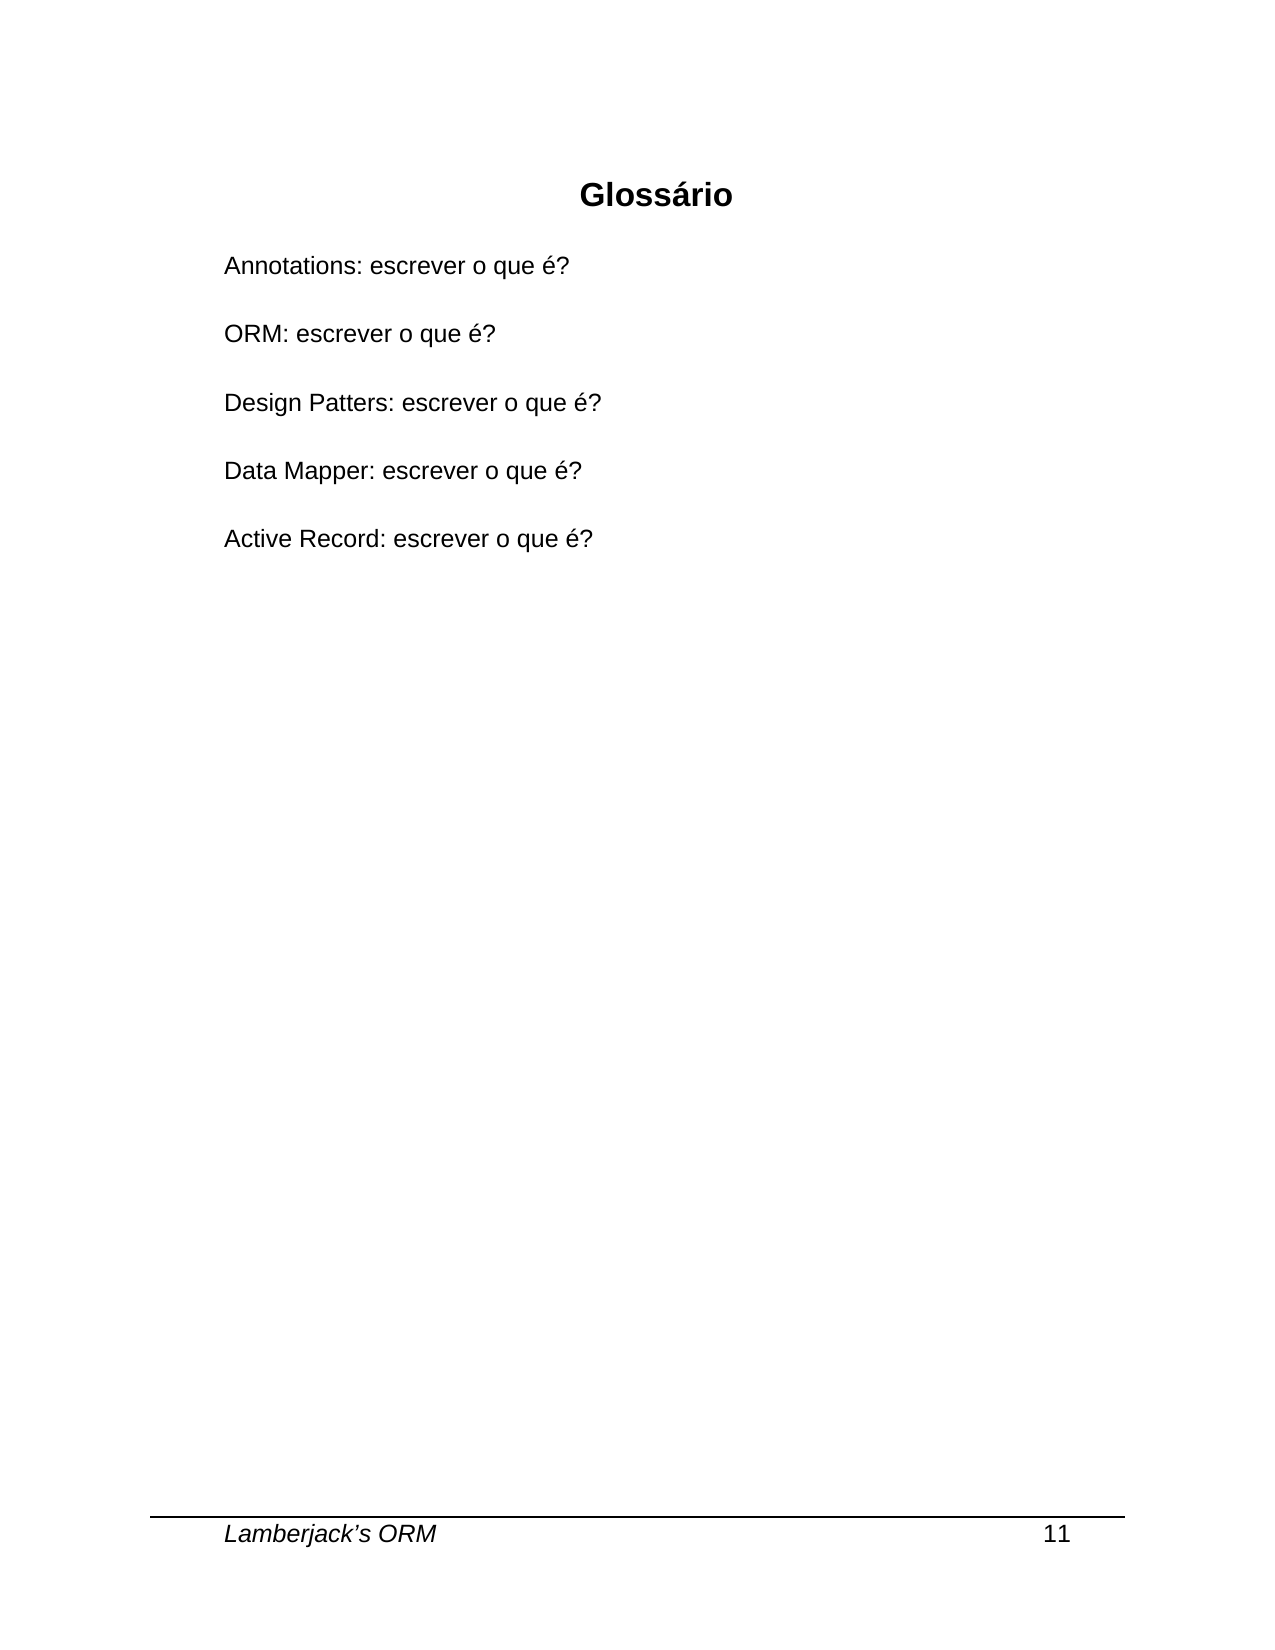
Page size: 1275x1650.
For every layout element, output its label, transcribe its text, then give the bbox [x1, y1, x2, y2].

text Data Mapper: escrever o que é? [150, 456, 1125, 484]
subtitle Glossário [187, 175, 1125, 213]
text Annotations: escrever o que é? [150, 251, 1125, 280]
text Design Patters: escrever o que é? [150, 388, 1125, 416]
text ORM: escrever o que é? [150, 319, 1125, 348]
text Active Record: escrever o que é? [150, 524, 1125, 553]
